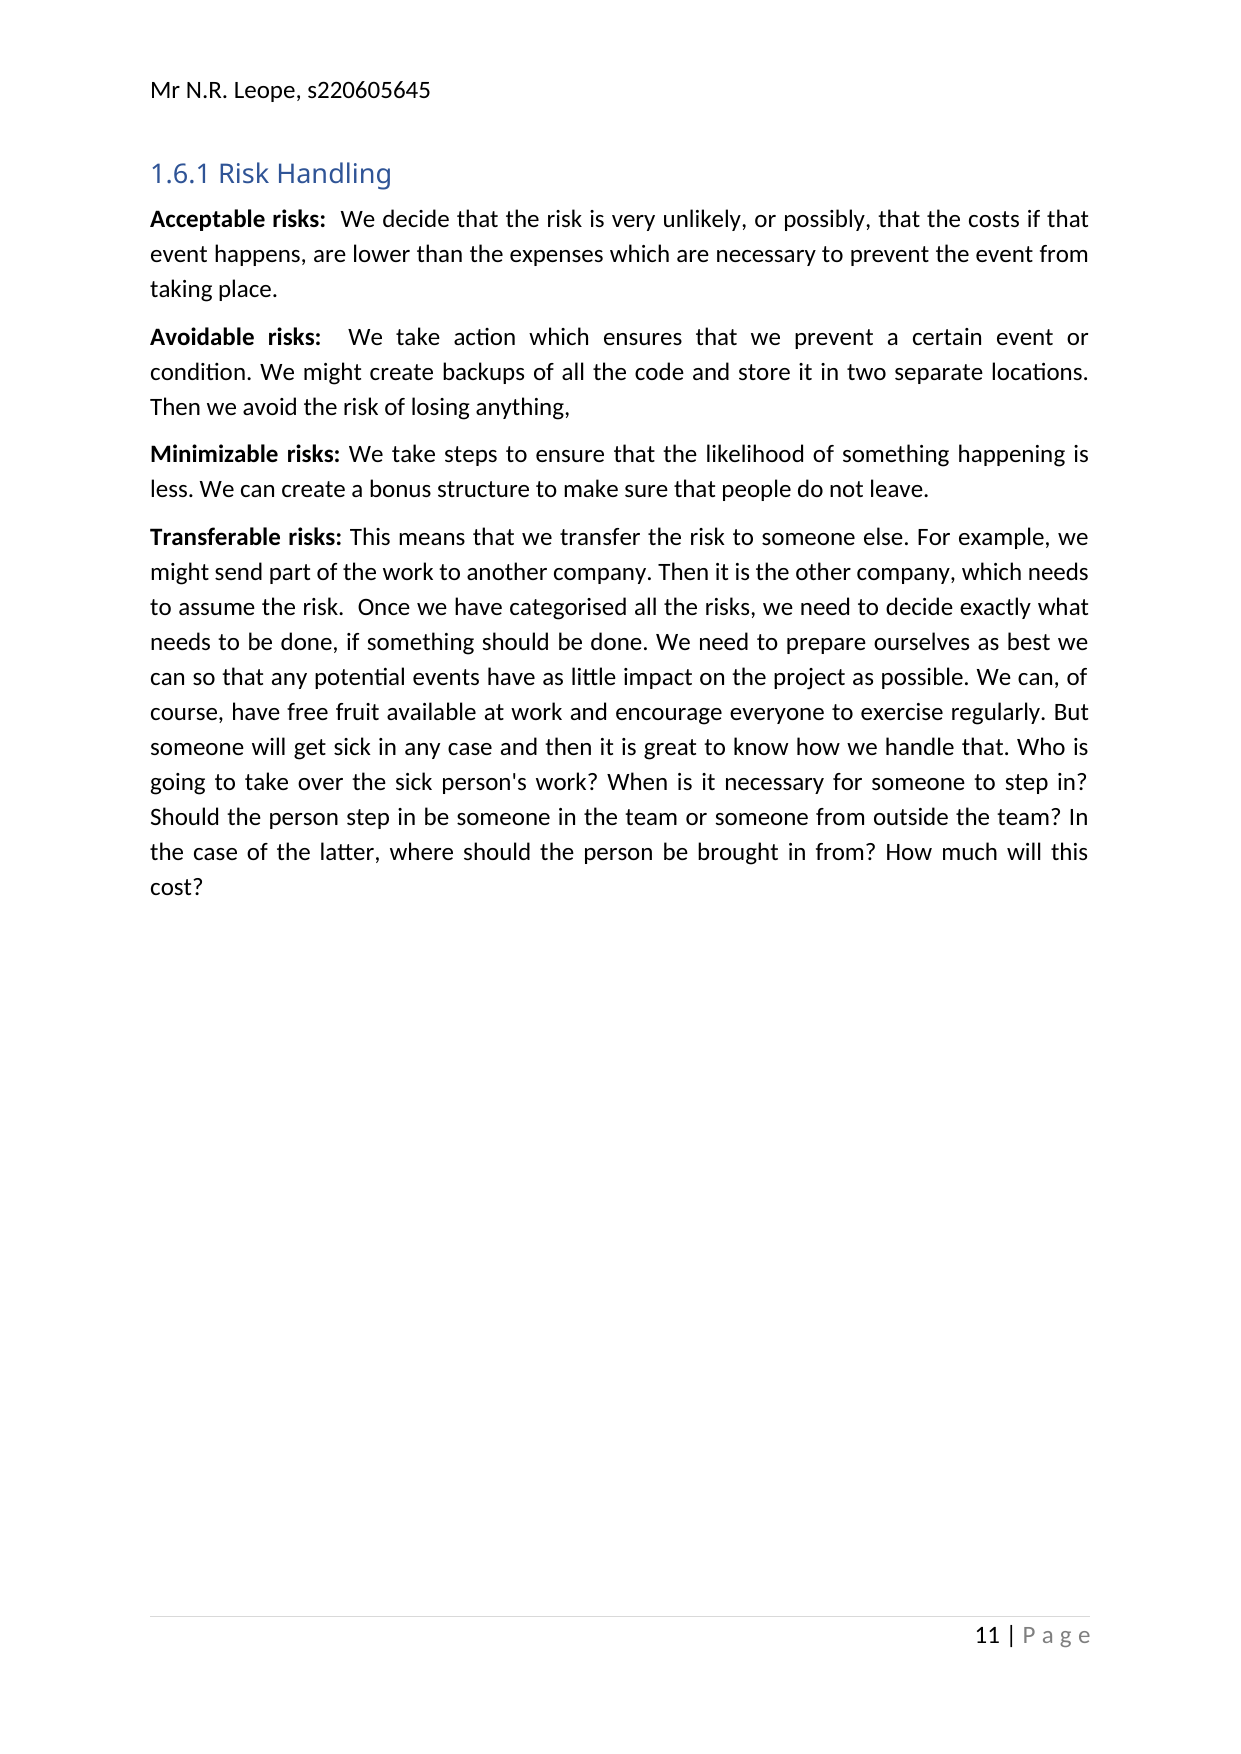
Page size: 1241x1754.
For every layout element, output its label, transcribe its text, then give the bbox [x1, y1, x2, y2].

text Minimizable risks: We take steps to ensure that the likelihood of something happening is less. We can create a bonus structure to make sure that people do not leave. [150, 438, 1090, 504]
subtitle 1.6.1 Risk Handling [150, 154, 1090, 191]
text Transferable risks: This means that we transfer the risk to someone else. For example, we might send part of the work to another company. Then it is the other company, which needs to assume the risk. Once we have categorised all the risks, we need to decide exactly what needs to be done, if something should be done. We need to prepare ourselves as best we can so that any potential events have as little impact on the project as possible. We can, of course, have free fruit available at work and encourage everyone to exercise regularly. But someone will get sick in any case and then it is great to know how we handle that. Who is going to take over the sick person's work? When is it necessary for someone to step in? Should the person step in be someone in the team or someone from outside the team? In the case of the latter, where should the person be brought in from? How much will this cost? [150, 521, 1090, 902]
text Avoidable risks: We take action which ensures that we prevent a certain event or condition. We might create backups of all the code and store it in two separate locations. Then we avoid the risk of losing anything, [150, 321, 1090, 422]
text Acceptable risks: We decide that the risk is very unlikely, or possibly, that the costs if that event happens, are lower than the expenses which are necessary to prevent the event from taking place. [150, 203, 1090, 304]
